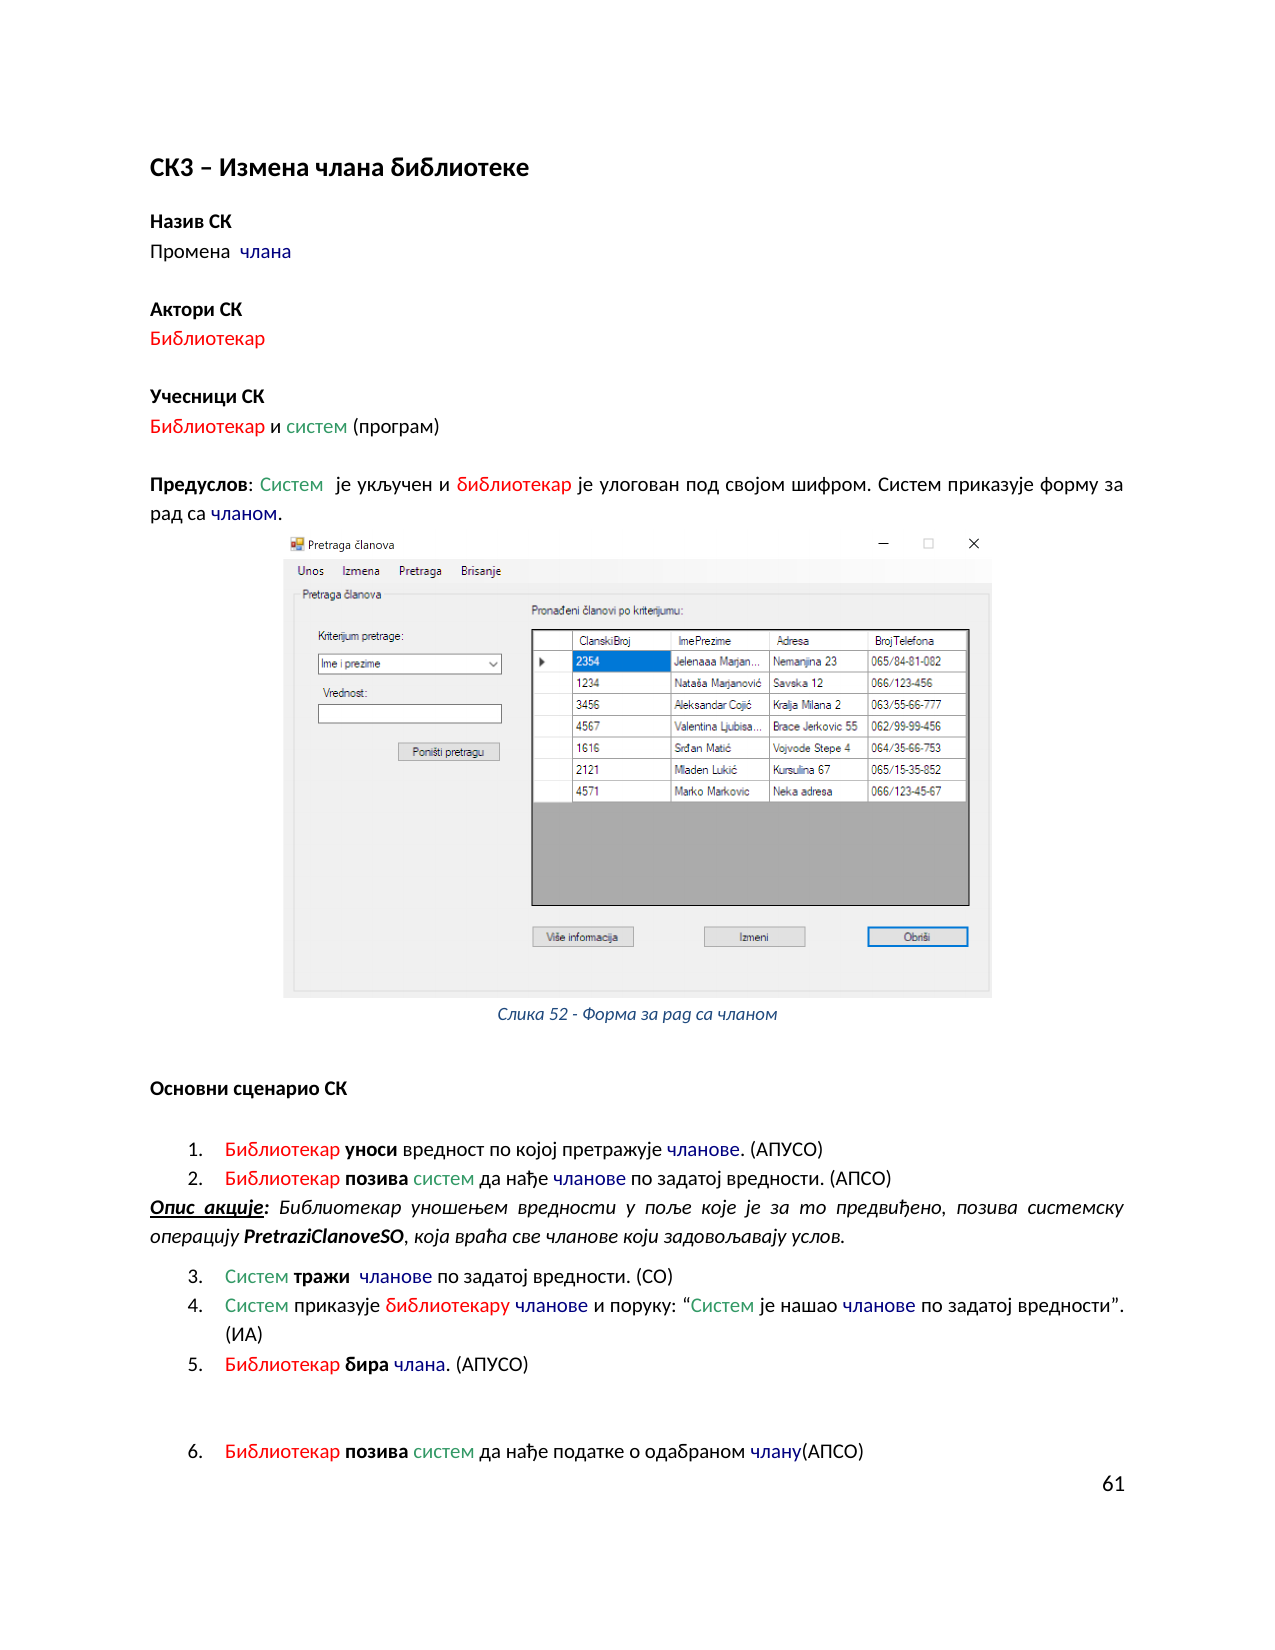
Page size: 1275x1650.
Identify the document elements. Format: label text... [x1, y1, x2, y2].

text Учесници СК [150, 384, 1125, 409]
list Библиотекар позива систем да нађе чланове по задатој вредности. (АПСО) [187, 1165, 1125, 1191]
text Опис акције: Библиотекар уношењем вредности у поље које је за то предвиђено, позива системску операцију PretraziClanoveSO, која враћа све чланове који задовољавају услов. [150, 1194, 1125, 1249]
list Библиотекар позива систем да нађе податке о одабраном члану(АПСО) [187, 1438, 1125, 1464]
text Основни сценарио СК [150, 1075, 1125, 1100]
text Слика 52 - Форма за рад са чланом [150, 1002, 1125, 1025]
list Систем приказује библиотекару чланове и поруку: “Систем је нашао чланове по задатој вредности”. (ИА) [187, 1292, 1125, 1347]
list Библиотекар уноси вредност по којој претражује чланове. (АПУСО) [187, 1136, 1125, 1162]
list Систем тражи чланове по задатој вредности. (СО) [187, 1263, 1125, 1289]
text Библиотекар и систем (програм) [150, 413, 1125, 438]
text Промена члана [150, 238, 1125, 263]
text Библиотекар [150, 325, 1125, 351]
text Актори СК [150, 296, 1125, 322]
text Предуслов: Систем је укључен и библиотекар je улогован под својом шифром. Систем приказује форму за рад са чланом. [150, 471, 1125, 526]
text СК3 – Измена члана библиотеке [150, 150, 1125, 183]
text Назив СК [150, 209, 1125, 234]
list Библиотекар бира члана. (АПУСО) [187, 1351, 1125, 1376]
picture [283, 529, 992, 998]
